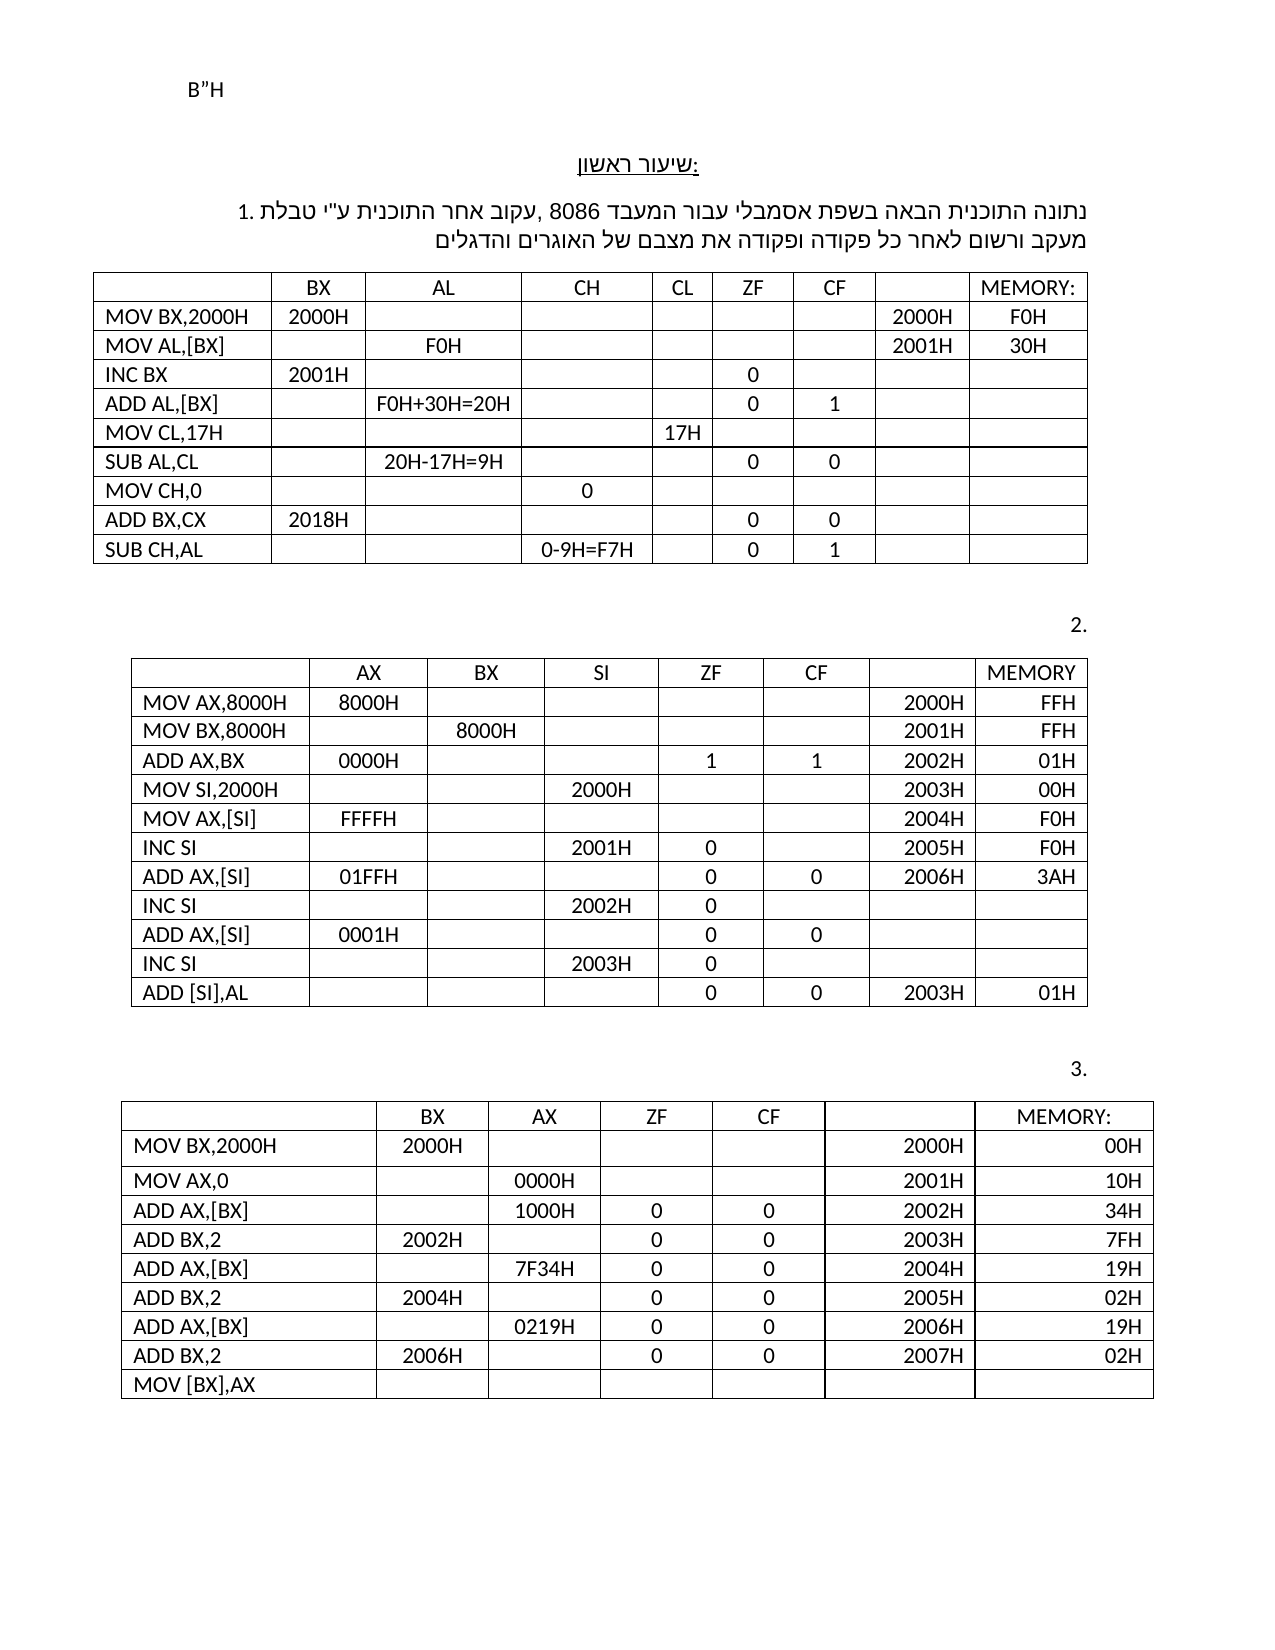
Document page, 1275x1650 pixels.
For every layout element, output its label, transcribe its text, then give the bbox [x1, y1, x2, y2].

table_cell 0 [659, 920, 763, 948]
table_cell 01H [976, 978, 1087, 1006]
table_cell [794, 360, 875, 388]
table_cell ADD BX,2 [122, 1283, 376, 1311]
table_cell [310, 717, 427, 745]
table_cell 0 [713, 360, 793, 388]
table_header ZF [713, 273, 793, 301]
table_cell [272, 477, 365, 504]
table_cell 0001H [310, 920, 427, 948]
table_cell 00H [976, 1131, 1153, 1166]
table_cell MOV BX,2000H [122, 1131, 376, 1166]
table_cell 0 [601, 1312, 712, 1340]
table_cell MOV SI,2000H [132, 775, 309, 803]
table_cell 0 [713, 1312, 824, 1340]
table_cell [970, 477, 1087, 504]
table_cell 2006H [377, 1341, 488, 1369]
text שיעור ראשון: [187, 150, 1087, 178]
table_cell [428, 746, 544, 774]
table_cell 0 [601, 1341, 712, 1369]
table_cell [794, 302, 875, 330]
table_cell 0 [659, 862, 763, 890]
table_cell 2003H [545, 949, 658, 977]
table_cell 0 [713, 448, 793, 476]
table_cell FFH [976, 688, 1087, 716]
table_cell 0 [764, 978, 869, 1006]
table_cell 2005H [870, 833, 975, 861]
table_header MEMORY [976, 659, 1087, 687]
table_header [876, 273, 969, 301]
table_cell 0219H [489, 1312, 600, 1340]
table_cell [489, 1225, 600, 1253]
table_cell 2001H [272, 360, 365, 388]
table_cell ADD [SI],AL [132, 978, 309, 1006]
table_cell 2001H [876, 331, 969, 359]
table_cell 8000H [428, 717, 544, 745]
table_cell 1 [659, 746, 763, 774]
table_cell [310, 891, 427, 919]
table_cell [377, 1312, 488, 1340]
table_cell [653, 302, 712, 330]
table_cell INC SI [132, 891, 309, 919]
table_cell 0 [713, 1225, 824, 1253]
table_cell ADD AX,[BX] [122, 1196, 376, 1224]
table_cell [545, 920, 658, 948]
table_cell [764, 775, 869, 803]
table_cell F0H+30H=20H [366, 389, 521, 417]
table_cell 2004H [826, 1254, 974, 1282]
table_cell [428, 862, 544, 890]
table_cell 0 [713, 1283, 824, 1311]
table_cell [876, 535, 969, 563]
table_cell [545, 746, 658, 774]
table_cell 0 [601, 1283, 712, 1311]
table_cell 2006H [870, 862, 975, 890]
table_cell 0 [522, 477, 652, 504]
table_cell [310, 949, 427, 977]
table_cell MOV BX,8000H [132, 717, 309, 745]
table_cell 2000H [545, 775, 658, 803]
table_cell 0 [659, 978, 763, 1006]
table_cell [764, 688, 869, 716]
table_cell ADD AX,[BX] [122, 1254, 376, 1282]
table_cell [970, 389, 1087, 417]
table_cell ADD BX,2 [122, 1341, 376, 1369]
table_cell 2000H [826, 1131, 974, 1166]
table_cell [601, 1167, 712, 1195]
table_cell 0 [713, 1341, 824, 1369]
table_cell ADD AX,[BX] [122, 1312, 376, 1340]
table_cell 7FH [976, 1225, 1153, 1253]
table_cell 2002H [870, 746, 975, 774]
table_cell [764, 833, 869, 861]
table_cell [976, 949, 1087, 977]
table_cell 0 [659, 891, 763, 919]
table_cell [794, 331, 875, 359]
table_cell [428, 804, 544, 832]
table_cell [764, 891, 869, 919]
table_cell [428, 775, 544, 803]
table_header [94, 273, 271, 301]
table_cell 2001H [870, 717, 975, 745]
table_header [870, 659, 975, 687]
table_header MEMORY: [970, 273, 1087, 301]
table_cell [522, 302, 652, 330]
table_cell 19H [976, 1312, 1153, 1340]
table_cell [659, 688, 763, 716]
table_cell 0 [794, 448, 875, 476]
table_cell 1 [794, 535, 875, 563]
table_cell [428, 978, 544, 1006]
table_cell 2003H [870, 775, 975, 803]
table_cell SUB CH,AL [94, 535, 271, 563]
table_cell ADD AL,[BX] [94, 389, 271, 417]
table_cell [764, 804, 869, 832]
table_cell [970, 419, 1087, 446]
table_cell MOV AX,0 [122, 1167, 376, 1195]
table_cell [976, 1370, 1153, 1398]
table_cell [876, 360, 969, 388]
table_cell 2000H [377, 1131, 488, 1166]
table_header ZF [659, 659, 763, 687]
table_cell 2000H [272, 302, 365, 330]
table_cell 8000H [310, 688, 427, 716]
table_cell [522, 506, 652, 534]
table_cell [653, 506, 712, 534]
table_cell [522, 331, 652, 359]
table_cell [310, 833, 427, 861]
table_cell MOV CH,0 [94, 477, 271, 504]
table_cell 0 [713, 1254, 824, 1282]
text 1. נתונה התוכנית הבאה בשפת אסמבלי עבור המעבד 8086 ,עקוב אחר התוכנית ע"י טבלת מעקב ורשום לאחר כל פקודה ופקודה את מצבם של האוגרים והדגלים [187, 197, 1087, 253]
table_cell [272, 389, 365, 417]
table_cell INC SI [132, 949, 309, 977]
table_cell 1 [764, 746, 869, 774]
table_cell 10H [976, 1167, 1153, 1195]
table_cell [545, 717, 658, 745]
table_cell 2003H [826, 1225, 974, 1253]
table_cell [976, 891, 1087, 919]
table_cell [876, 419, 969, 446]
table_header BX [272, 273, 365, 301]
table_cell 2005H [826, 1283, 974, 1311]
table_cell ADD BX,CX [94, 506, 271, 534]
table_cell 00H [976, 775, 1087, 803]
table_cell 30H [970, 331, 1087, 359]
table_cell [826, 1370, 974, 1398]
table_cell 0 [764, 920, 869, 948]
table_cell 0 [794, 506, 875, 534]
table_cell MOV BX,2000H [94, 302, 271, 330]
table_cell [653, 331, 712, 359]
table_cell MOV CL,17H [94, 419, 271, 446]
table_cell [876, 389, 969, 417]
table_header CH [522, 273, 652, 301]
table_cell [522, 389, 652, 417]
table_cell [522, 448, 652, 476]
table_cell [876, 448, 969, 476]
table_header BX [428, 659, 544, 687]
table_cell [366, 360, 521, 388]
table_cell [970, 448, 1087, 476]
table_cell MOV AX,8000H [132, 688, 309, 716]
table_cell [794, 477, 875, 504]
table_cell [489, 1131, 600, 1166]
table_cell [428, 891, 544, 919]
table_cell [713, 1167, 824, 1195]
table_cell [601, 1131, 712, 1166]
table_cell [366, 419, 521, 446]
table_cell [310, 775, 427, 803]
table_cell [377, 1370, 488, 1398]
table_cell 0 [713, 389, 793, 417]
table_cell 0-9H=F7H [522, 535, 652, 563]
table_cell F0H [366, 331, 521, 359]
table_cell 01H [976, 746, 1087, 774]
table_header AX [489, 1102, 600, 1130]
table_cell [659, 717, 763, 745]
table_cell [653, 389, 712, 417]
table_header BX [377, 1102, 488, 1130]
table_cell 2001H [826, 1167, 974, 1195]
table_cell 2003H [870, 978, 975, 1006]
table_cell ADD AX,BX [132, 746, 309, 774]
table_cell [366, 506, 521, 534]
table_cell F0H [976, 804, 1087, 832]
table_cell [428, 920, 544, 948]
table_cell 01FFH [310, 862, 427, 890]
table_cell F0H [976, 833, 1087, 861]
table_cell 2002H [826, 1196, 974, 1224]
table_cell 0 [713, 535, 793, 563]
table_cell 2002H [545, 891, 658, 919]
table_cell 17H [653, 419, 712, 446]
table_cell [713, 1370, 824, 1398]
table_cell 0000H [310, 746, 427, 774]
table_header AX [310, 659, 427, 687]
table_cell [794, 419, 875, 446]
table_cell [522, 419, 652, 446]
table_cell [377, 1254, 488, 1282]
table_cell [713, 477, 793, 504]
table_cell [876, 477, 969, 504]
table_cell 02H [976, 1341, 1153, 1369]
table_cell [653, 360, 712, 388]
table_cell 34H [976, 1196, 1153, 1224]
table_cell 20H-17H=9H [366, 448, 521, 476]
table_header [826, 1102, 974, 1130]
table_cell [272, 535, 365, 563]
table_cell [870, 891, 975, 919]
table_cell 0000H [489, 1167, 600, 1195]
table_cell 2000H [870, 688, 975, 716]
table_cell [272, 448, 365, 476]
table_cell 2018H [272, 506, 365, 534]
table_cell SUB AL,CL [94, 448, 271, 476]
table_header [122, 1102, 376, 1130]
table_cell [272, 331, 365, 359]
table_cell [366, 302, 521, 330]
table_cell [489, 1341, 600, 1369]
table_cell 0 [713, 1196, 824, 1224]
table_cell [970, 506, 1087, 534]
table_cell INC BX [94, 360, 271, 388]
table_cell 7F34H [489, 1254, 600, 1282]
table_cell [764, 949, 869, 977]
table_cell [876, 506, 969, 534]
table_cell MOV [BX],AX [122, 1370, 376, 1398]
table_cell [272, 419, 365, 446]
table_cell [428, 949, 544, 977]
table_cell [970, 360, 1087, 388]
table_cell FFFFH [310, 804, 427, 832]
table_cell 19H [976, 1254, 1153, 1282]
table_header CL [653, 273, 712, 301]
table_header SI [545, 659, 658, 687]
table_cell 02H [976, 1283, 1153, 1311]
table_cell [970, 535, 1087, 563]
table_cell [976, 920, 1087, 948]
table_cell 2002H [377, 1225, 488, 1253]
table_cell [522, 360, 652, 388]
table_cell F0H [970, 302, 1087, 330]
table_cell [545, 804, 658, 832]
table_cell [428, 833, 544, 861]
table_header CF [764, 659, 869, 687]
table_cell 2000H [876, 302, 969, 330]
table_cell [601, 1370, 712, 1398]
table_cell [489, 1370, 600, 1398]
table_cell 0 [601, 1196, 712, 1224]
table_cell 2001H [545, 833, 658, 861]
table_cell [659, 775, 763, 803]
table_cell INC SI [132, 833, 309, 861]
table_cell 0 [659, 949, 763, 977]
table_cell [713, 1131, 824, 1166]
table_cell 1 [794, 389, 875, 417]
table_cell [545, 862, 658, 890]
table_cell [870, 920, 975, 948]
table_cell [870, 949, 975, 977]
table_cell [659, 804, 763, 832]
table_cell ADD BX,2 [122, 1225, 376, 1253]
table_cell [713, 302, 793, 330]
table_cell [653, 535, 712, 563]
table_cell 0 [713, 506, 793, 534]
table_cell 2007H [826, 1341, 974, 1369]
table_cell 0 [601, 1225, 712, 1253]
table_cell [377, 1196, 488, 1224]
table_header MEMORY: [976, 1102, 1153, 1130]
table_cell 2004H [377, 1283, 488, 1311]
table_header [132, 659, 309, 687]
table_cell ADD AX,[SI] [132, 862, 309, 890]
table_cell 0 [659, 833, 763, 861]
table_cell [545, 688, 658, 716]
table_cell MOV AL,[BX] [94, 331, 271, 359]
table_cell [653, 477, 712, 504]
text 2. [187, 611, 1087, 639]
table_cell [428, 688, 544, 716]
table_cell MOV AX,[SI] [132, 804, 309, 832]
table_header CF [713, 1102, 824, 1130]
table_cell [310, 978, 427, 1006]
table_cell 1000H [489, 1196, 600, 1224]
table_cell [653, 448, 712, 476]
table_cell FFH [976, 717, 1087, 745]
table_cell [377, 1167, 488, 1195]
table_cell [489, 1283, 600, 1311]
table_cell 2004H [870, 804, 975, 832]
text 3. [187, 1054, 1087, 1082]
table_header ZF [601, 1102, 712, 1130]
table_cell [713, 331, 793, 359]
table_cell [366, 535, 521, 563]
table_header AL [366, 273, 521, 301]
table_cell ADD AX,[SI] [132, 920, 309, 948]
table_cell [545, 978, 658, 1006]
table_header CF [794, 273, 875, 301]
table_cell [366, 477, 521, 504]
table_cell [764, 717, 869, 745]
table_cell [713, 419, 793, 446]
table_cell 0 [764, 862, 869, 890]
table_cell 2006H [826, 1312, 974, 1340]
table_cell 0 [601, 1254, 712, 1282]
table_cell 3AH [976, 862, 1087, 890]
